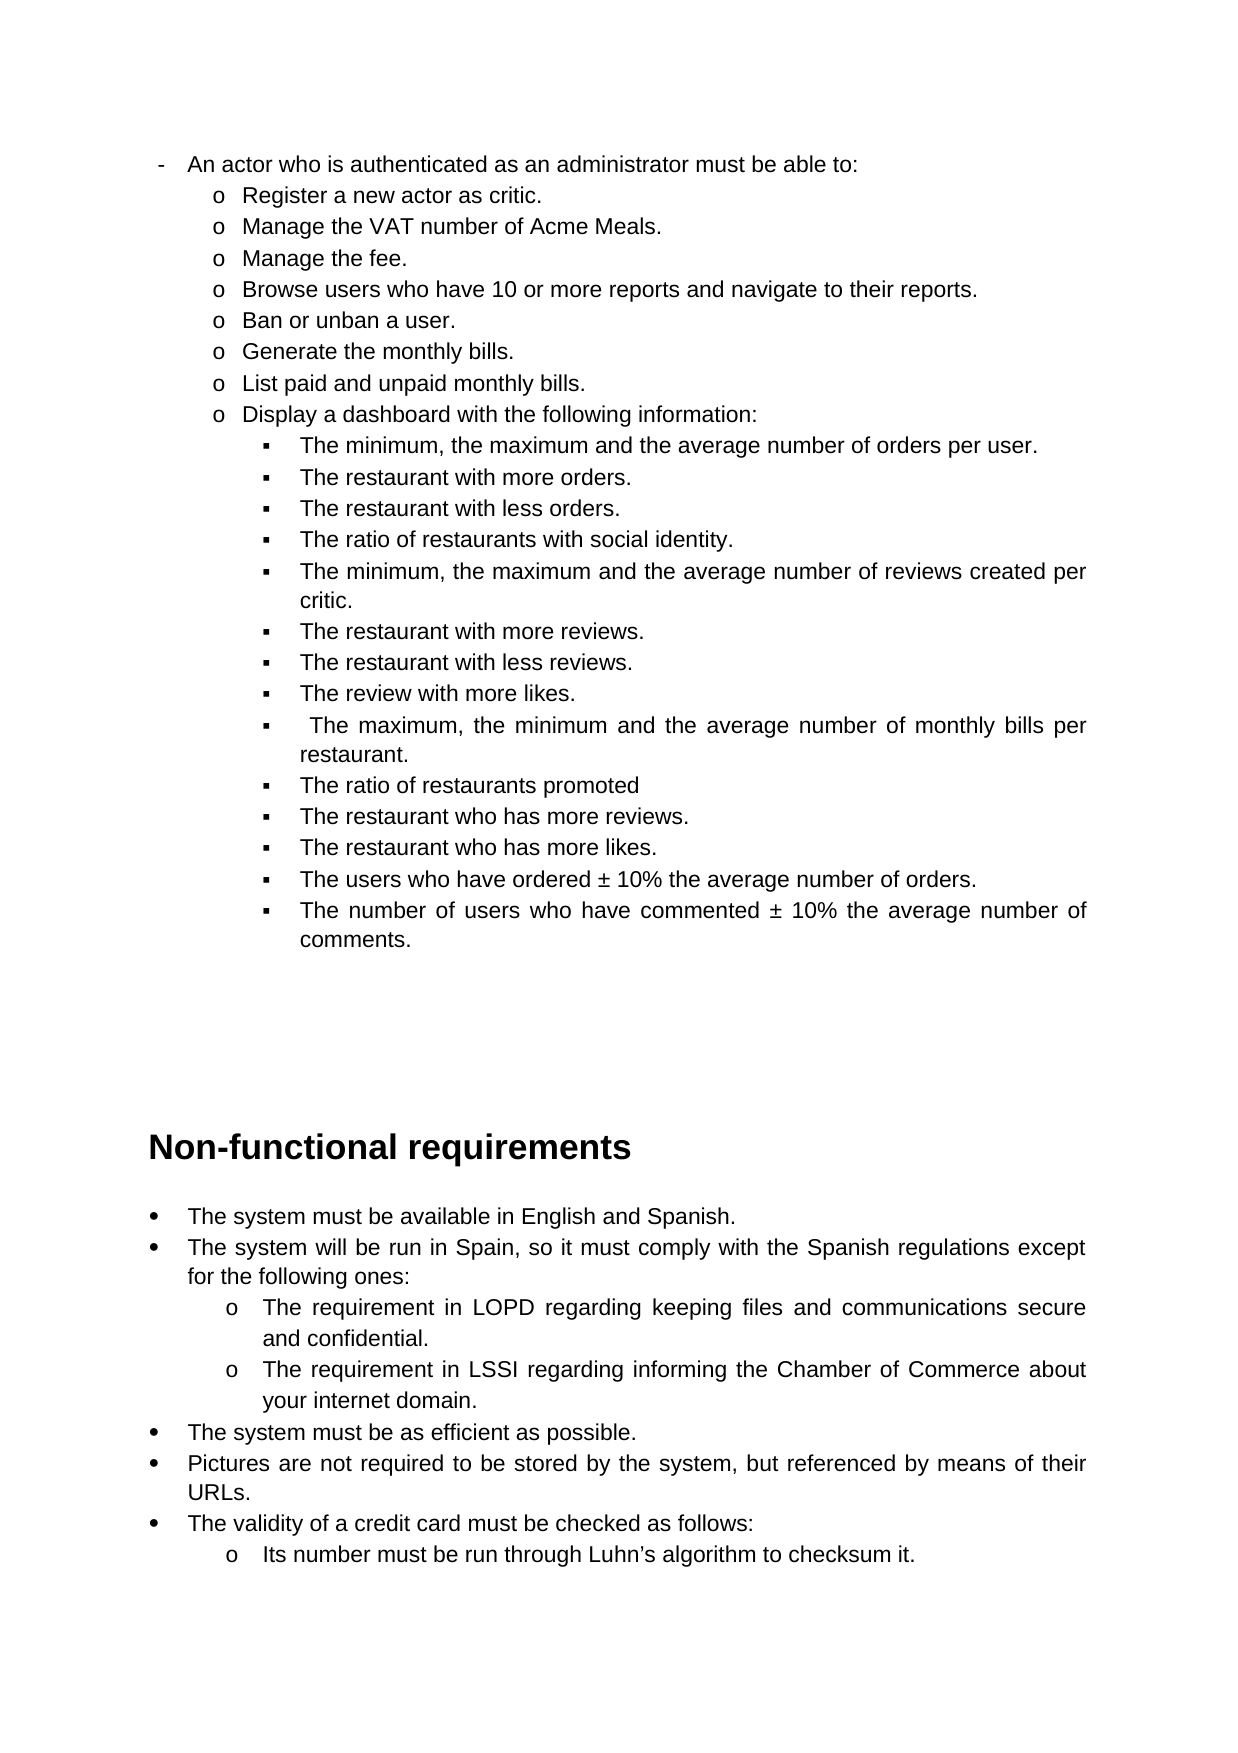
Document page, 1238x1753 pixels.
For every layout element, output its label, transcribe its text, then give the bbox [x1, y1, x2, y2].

list The requirement in LSSI regarding informing the Chamber of Commerce about your internet domain. [225, 1356, 1087, 1414]
list An actor who is authenticated as an administrator must be able to: [157, 151, 1087, 177]
list The ratio of restaurants promoted [262, 772, 1087, 798]
list Register a new actor as critic. [212, 182, 1087, 208]
list The restaurant who has more likes. [262, 834, 1087, 861]
list The restaurant with less reviews. [262, 649, 1087, 676]
list Manage the fee. [212, 244, 1087, 271]
list The system must be as efficient as possible. [150, 1418, 1087, 1445]
list Its number must be run through Luhn’s algorithm to checksum it. [225, 1541, 1087, 1569]
list The restaurant with more orders. [262, 464, 1087, 490]
list The maximum, the minimum and the average number of monthly bills per restaurant. [262, 712, 1087, 767]
list The minimum, the maximum and the average number of reviews created per critic. [262, 558, 1087, 613]
list The users who have ordered ± 10% the average number of orders. [262, 866, 1087, 892]
list Browse users who have 10 or more reports and navigate to their reports. [212, 276, 1087, 302]
list Ban or unban a user. [212, 307, 1087, 333]
list The system will be run in Spain, so it must comply with the Spanish regulations except for the following ones: [150, 1234, 1087, 1289]
list The restaurant with less orders. [262, 495, 1087, 522]
list The requirement in LOPD regarding keeping files and communications secure and confidential. [225, 1294, 1087, 1351]
list The review with more likes. [262, 680, 1087, 707]
subtitle Non-functional requirements [148, 1126, 1087, 1167]
list List paid and unpaid monthly bills. [212, 369, 1087, 396]
list Display a dashboard with the following information: [212, 401, 1087, 427]
list Generate the monthly bills. [212, 338, 1087, 364]
list The minimum, the maximum and the average number of orders per user. [262, 432, 1087, 458]
list The ratio of restaurants with social identity. [262, 526, 1087, 553]
list Manage the VAT number of Acme Meals. [212, 213, 1087, 239]
list The restaurant who has more reviews. [262, 803, 1087, 829]
list The restaurant with more reviews. [262, 618, 1087, 644]
list The system must be available in English and Spanish. [150, 1203, 1087, 1229]
list The number of users who have commented ± 10% the average number of comments. [262, 897, 1087, 952]
list The validity of a credit card must be checked as follows: [150, 1510, 1087, 1536]
list Pictures are not required to be stored by the system, but referenced by means of their URLs. [150, 1450, 1087, 1505]
